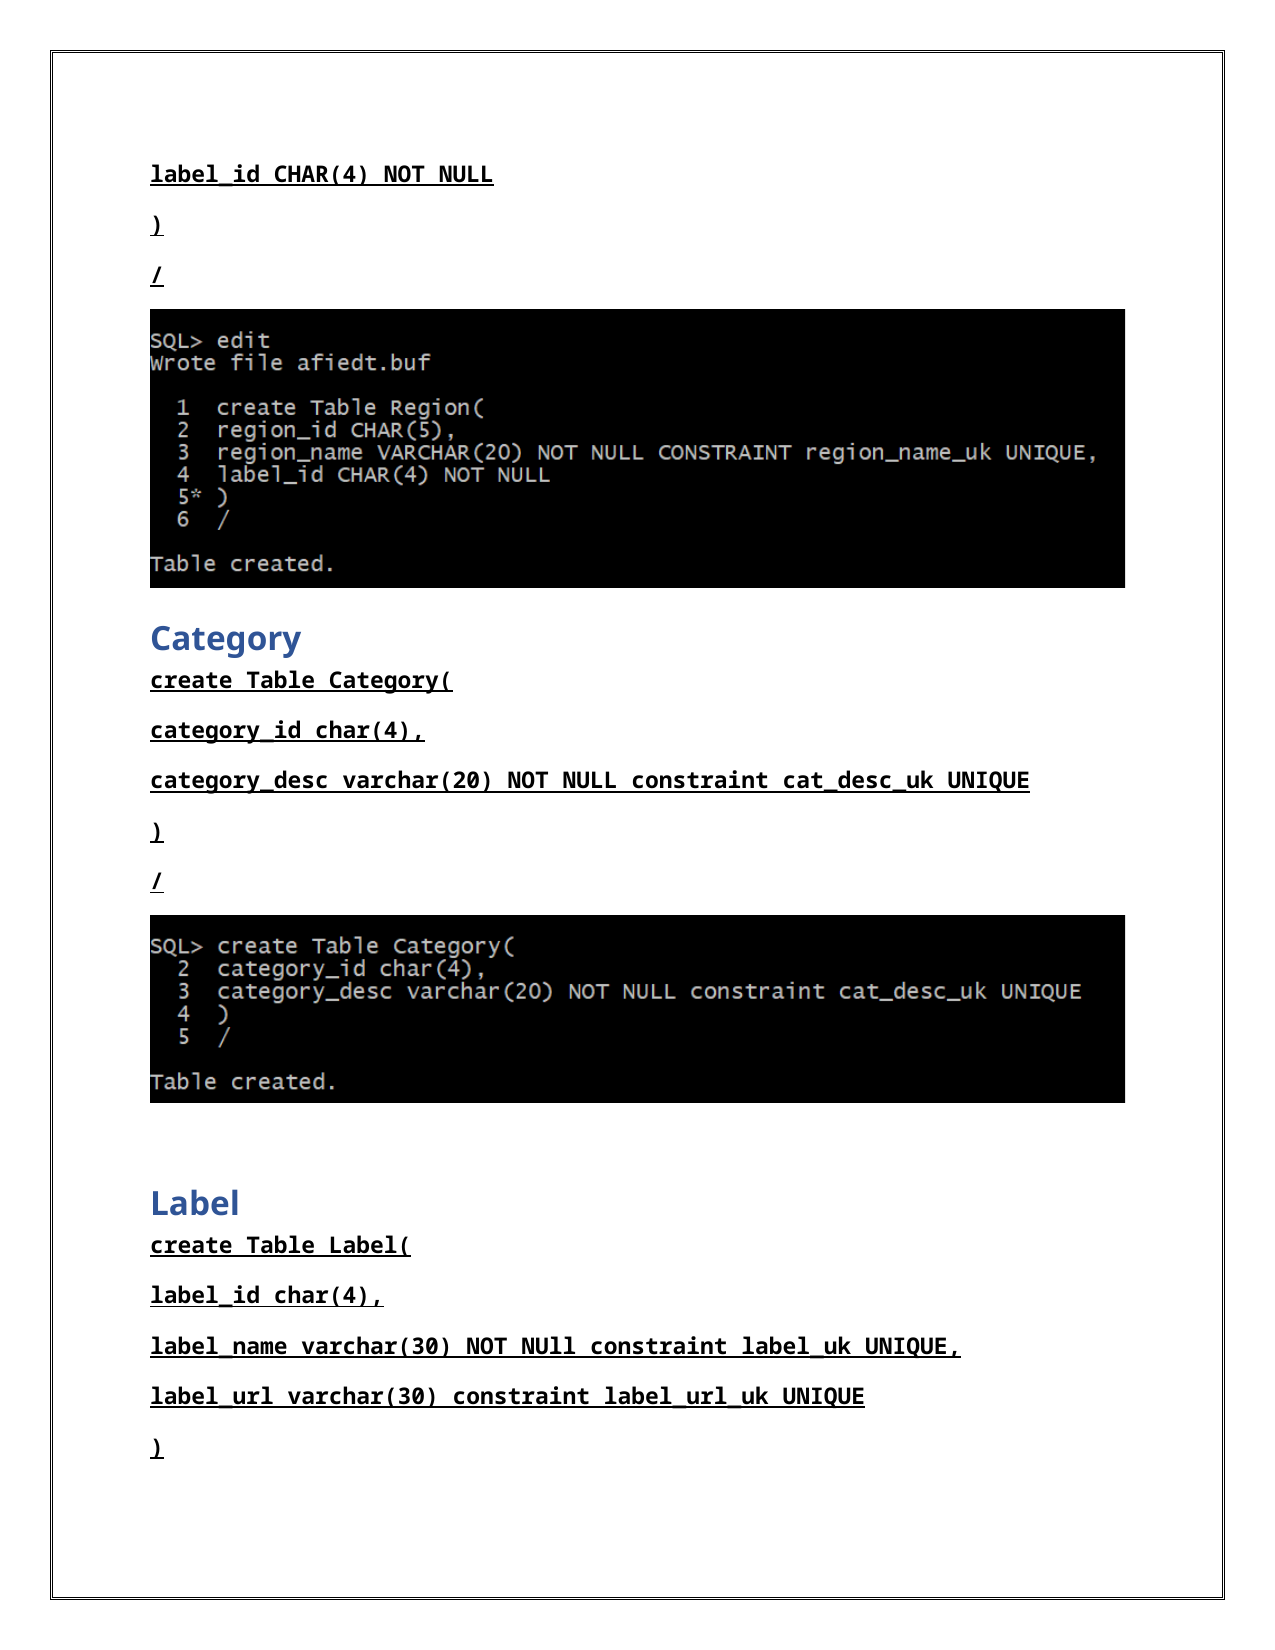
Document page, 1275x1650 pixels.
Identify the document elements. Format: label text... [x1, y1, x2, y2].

text ) [150, 815, 1125, 846]
text create Table Label( [150, 1229, 1125, 1260]
text label_id CHAR(4) NOT NULL [150, 158, 1125, 189]
text category_desc varchar(20) NOT NULL constraint cat_desc_uk UNIQUE [150, 764, 1125, 796]
subtitle Label [150, 1180, 1125, 1225]
text / [150, 259, 1125, 290]
subtitle Category [150, 614, 1125, 660]
text / [150, 865, 1125, 896]
text ) [150, 208, 1125, 239]
text label_id char(4), [150, 1279, 1125, 1311]
text create Table Category( [150, 663, 1125, 695]
text ) [150, 1431, 1125, 1462]
picture [150, 915, 1125, 1103]
text label_name varchar(30) NOT NUll constraint label_uk UNIQUE, [150, 1330, 1125, 1361]
text category_id char(4), [150, 714, 1125, 745]
picture [150, 309, 1125, 588]
text label_url varchar(30) constraint label_url_uk UNIQUE [150, 1380, 1125, 1411]
